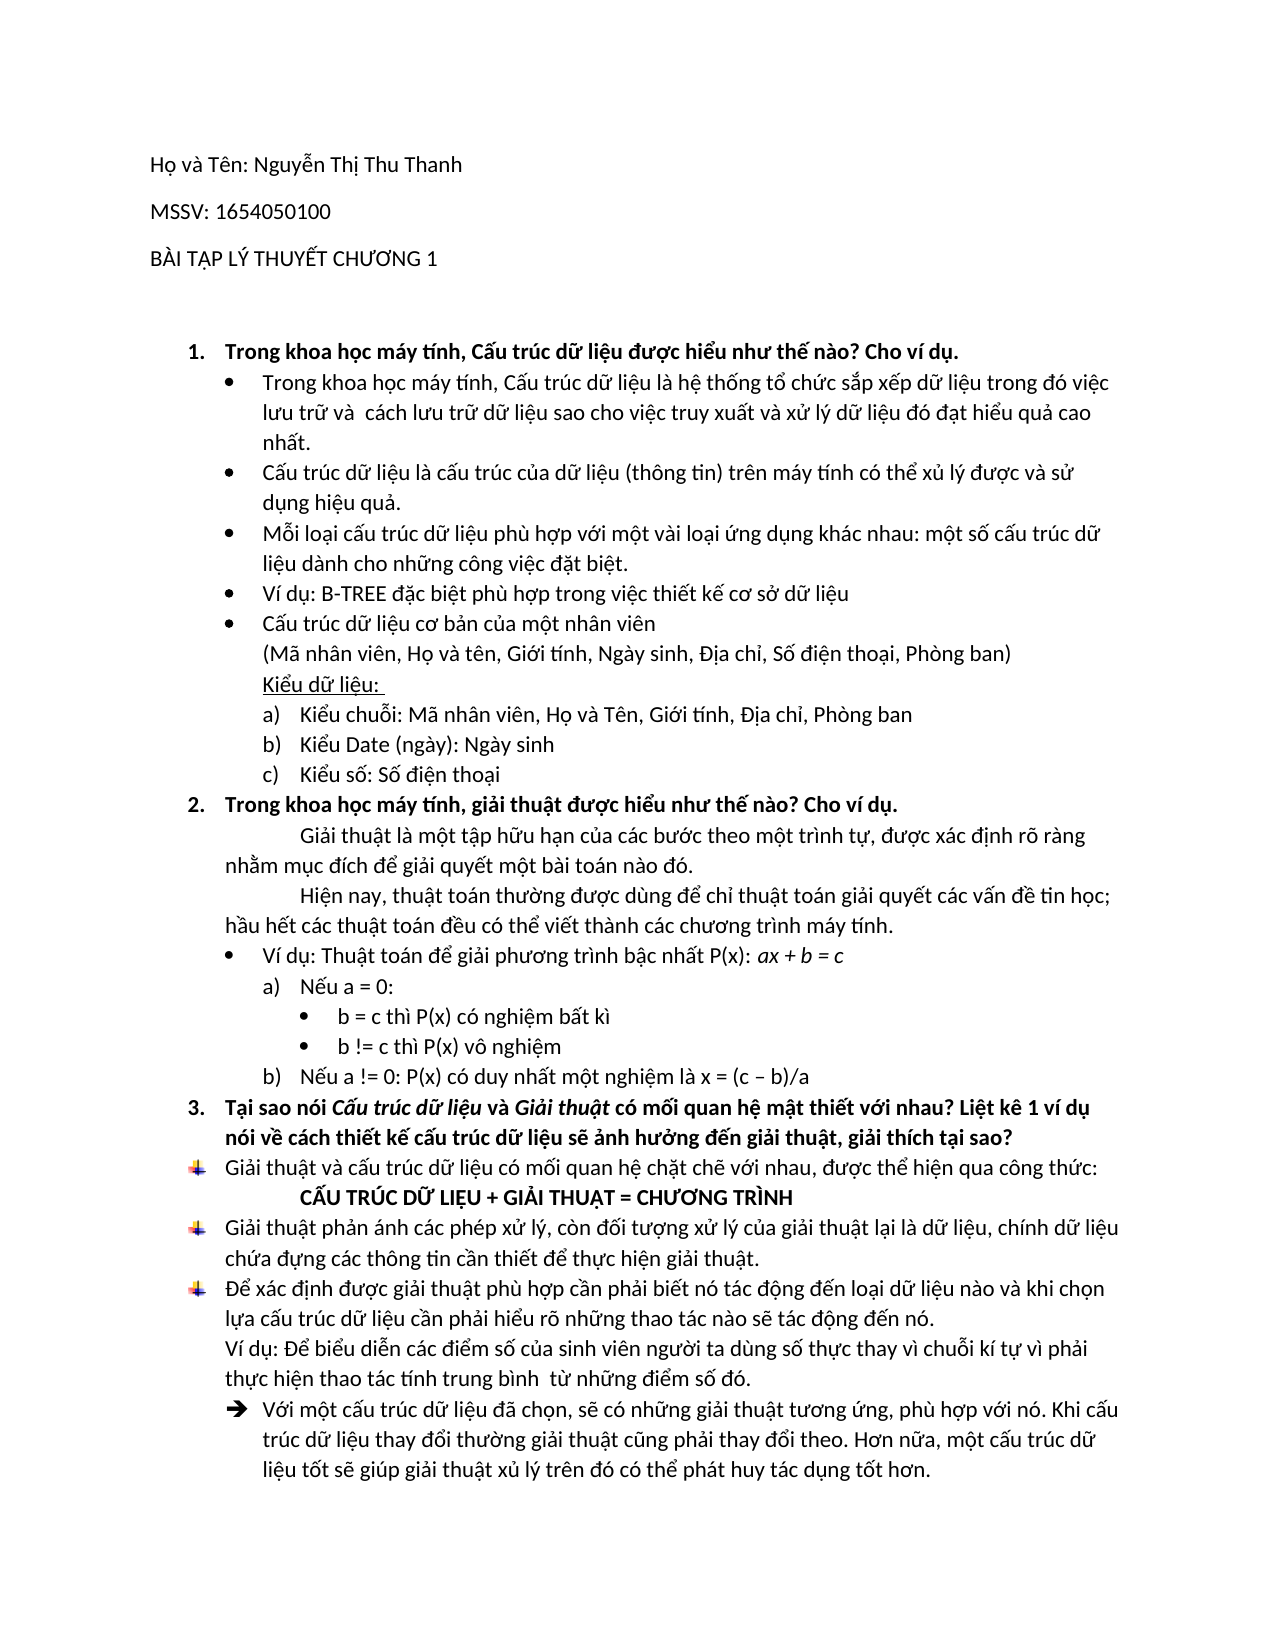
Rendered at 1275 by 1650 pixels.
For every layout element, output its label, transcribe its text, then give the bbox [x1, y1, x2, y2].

list Ví dụ: B-TREE đặc biệt phù hợp trong việc thiết kế cơ sở dữ liệu [225, 579, 1125, 607]
list Trong khoa học máy tính, Cấu trúc dữ liệu được hiểu như thế nào? Cho ví dụ. [187, 337, 1125, 366]
list b != c thì P(x) vô nghiệm [300, 1032, 1125, 1060]
list Giải thuật phản ánh các phép xử lý, còn đối tượng xử lý của giải thuật lại là dữ liệu, chính dữ liệu chứa đựng các thông tin cần thiết để thực hiện giải thuật. [187, 1213, 1125, 1272]
list Nếu a = 0: [262, 972, 1125, 1000]
list b = c thì P(x) có nghiệm bất kì [300, 1002, 1125, 1030]
list Cấu trúc dữ liệu cơ bản của một nhân viên [225, 609, 1125, 637]
list Ví dụ: Để biểu diễn các điểm số của sinh viên người ta dùng số thực thay vì chuỗi kí tự vì phải thực hiện thao tác tính trung bình từ những điểm số đó. [225, 1334, 1125, 1393]
list Trong khoa học máy tính, giải thuật được hiểu như thế nào? Cho ví dụ. [187, 791, 1125, 819]
list Tại sao nói Cấu trúc dữ liệu và Giải thuật có mối quan hệ mật thiết với nhau? Liệt kê 1 ví dụ nói về cách thiết kế cấu trúc dữ liệu sẽ ảnh hưởng đến giải thuật, giải thích tại sao? [187, 1093, 1125, 1151]
text Họ và Tên: Nguyễn Thị Thu Thanh [150, 150, 1125, 178]
list Mỗi loại cấu trúc dữ liệu phù hợp với một vài loại ứng dụng khác nhau: một số cấu trúc dữ liệu dành cho những công việc đặt biệt. [225, 519, 1125, 577]
list Kiểu Date (ngày): Ngày sinh [262, 730, 1125, 758]
list Kiểu số: Số điện thoại [262, 760, 1125, 788]
picture [188, 1279, 206, 1297]
list Kiểu dữ liệu: [262, 670, 1125, 698]
list Kiểu chuỗi: Mã nhân viên, Họ và Tên, Giới tính, Địa chỉ, Phòng ban [262, 700, 1125, 728]
list Cấu trúc dữ liệu là cấu trúc của dữ liệu (thông tin) trên máy tính có thể xủ lý được và sử dụng hiệu quả. [225, 458, 1125, 517]
list Trong khoa học máy tính, Cấu trúc dữ liệu là hệ thống tổ chức sắp xếp dữ liệu trong đó việc lưu trữ và cách lưu trữ dữ liệu sao cho việc truy xuất và xử lý dữ liệu đó đạt hiểu quả cao nhất. [225, 368, 1125, 456]
list Với một cấu trúc dữ liệu đã chọn, sẽ có những giải thuật tương ứng, phù hợp với nó. Khi cấu trúc dữ liệu thay đổi thường giải thuật cũng phải thay đổi theo. Hơn nữa, một cấu trúc dữ liệu tốt sẽ giúp giải thuật xủ lý trên đó có thể phát huy tác dụng tốt hơn. [225, 1395, 1125, 1483]
list Hiện nay, thuật toán thường được dùng để chỉ thuật toán giải quyết các vấn đề tin học; hầu hết các thuật toán đều có thể viết thành các chương trình máy tính. [225, 881, 1125, 939]
text MSSV: 1654050100 [150, 197, 1125, 225]
list Ví dụ: Thuật toán để giải phương trình bậc nhất P(x): ax + b = c [225, 942, 1125, 970]
list Giải thuật là một tập hữu hạn của các bước theo một trình tự, được xác định rõ ràng nhằm mục đích để giải quyết một bài toán nào đó. [225, 821, 1125, 879]
list Nếu a != 0: P(x) có duy nhất một nghiệm là x = (c – b)/a [262, 1062, 1125, 1091]
list CẤU TRÚC DỮ LIỆU + GIẢI THUẬT = CHƯƠNG TRÌNH [300, 1183, 1125, 1211]
list (Mã nhân viên, Họ và tên, Giới tính, Ngày sinh, Địa chỉ, Số điện thoại, Phòng ban) [262, 639, 1125, 668]
list Để xác định được giải thuật phù hợp cần phải biết nó tác động đến loại dữ liệu nào và khi chọn lựa cấu trúc dữ liệu cần phải hiểu rõ những thao tác nào sẽ tác động đến nó. [187, 1274, 1125, 1332]
list Giải thuật và cấu trúc dữ liệu có mối quan hệ chặt chẽ với nhau, được thể hiện qua công thức: [187, 1153, 1125, 1181]
picture [188, 1158, 206, 1176]
picture [188, 1219, 206, 1236]
text BÀI TẬP LÝ THUYẾT CHƯƠNG 1 [150, 244, 1125, 272]
